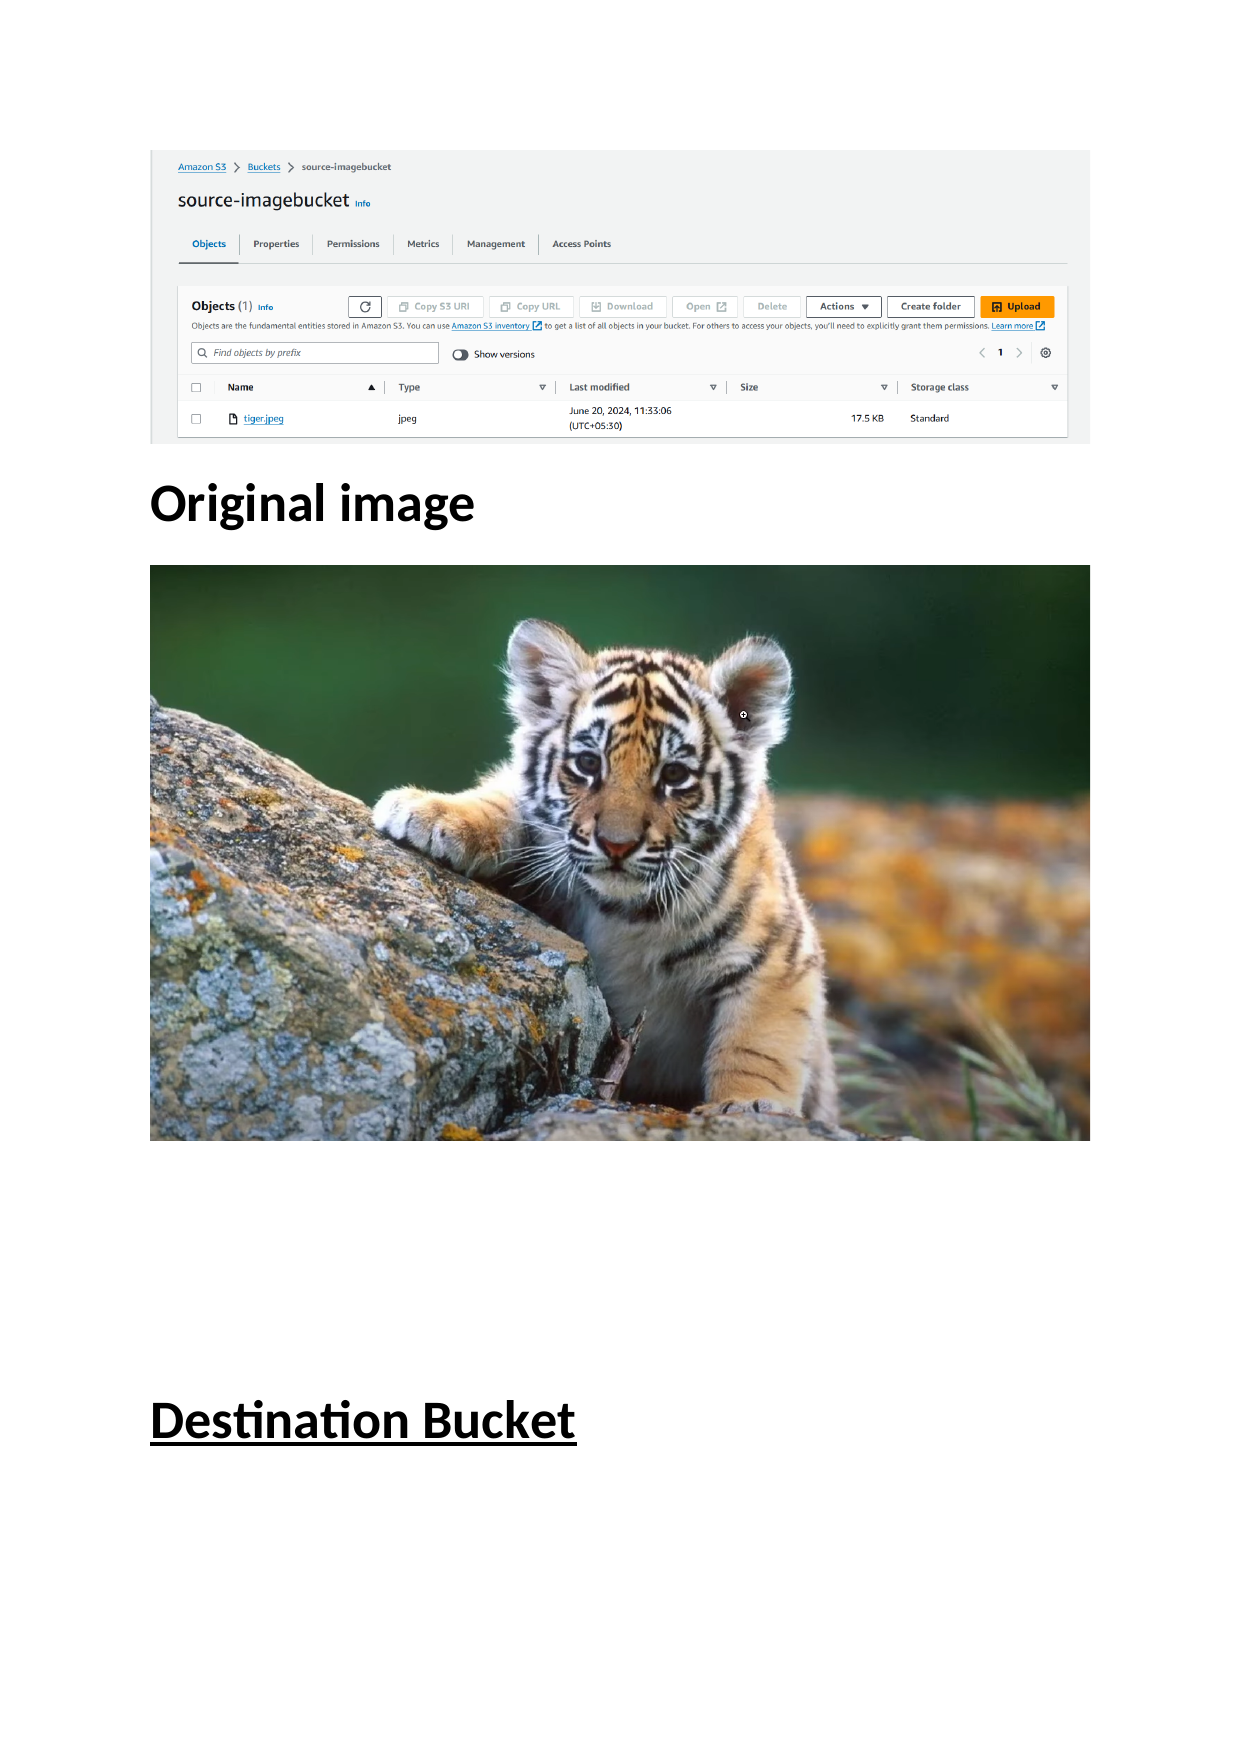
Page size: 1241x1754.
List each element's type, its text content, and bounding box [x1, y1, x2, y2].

text Destination Bucket [150, 1386, 1090, 1452]
picture [150, 150, 1091, 444]
text Original image [150, 468, 1090, 534]
picture [150, 565, 1091, 1141]
